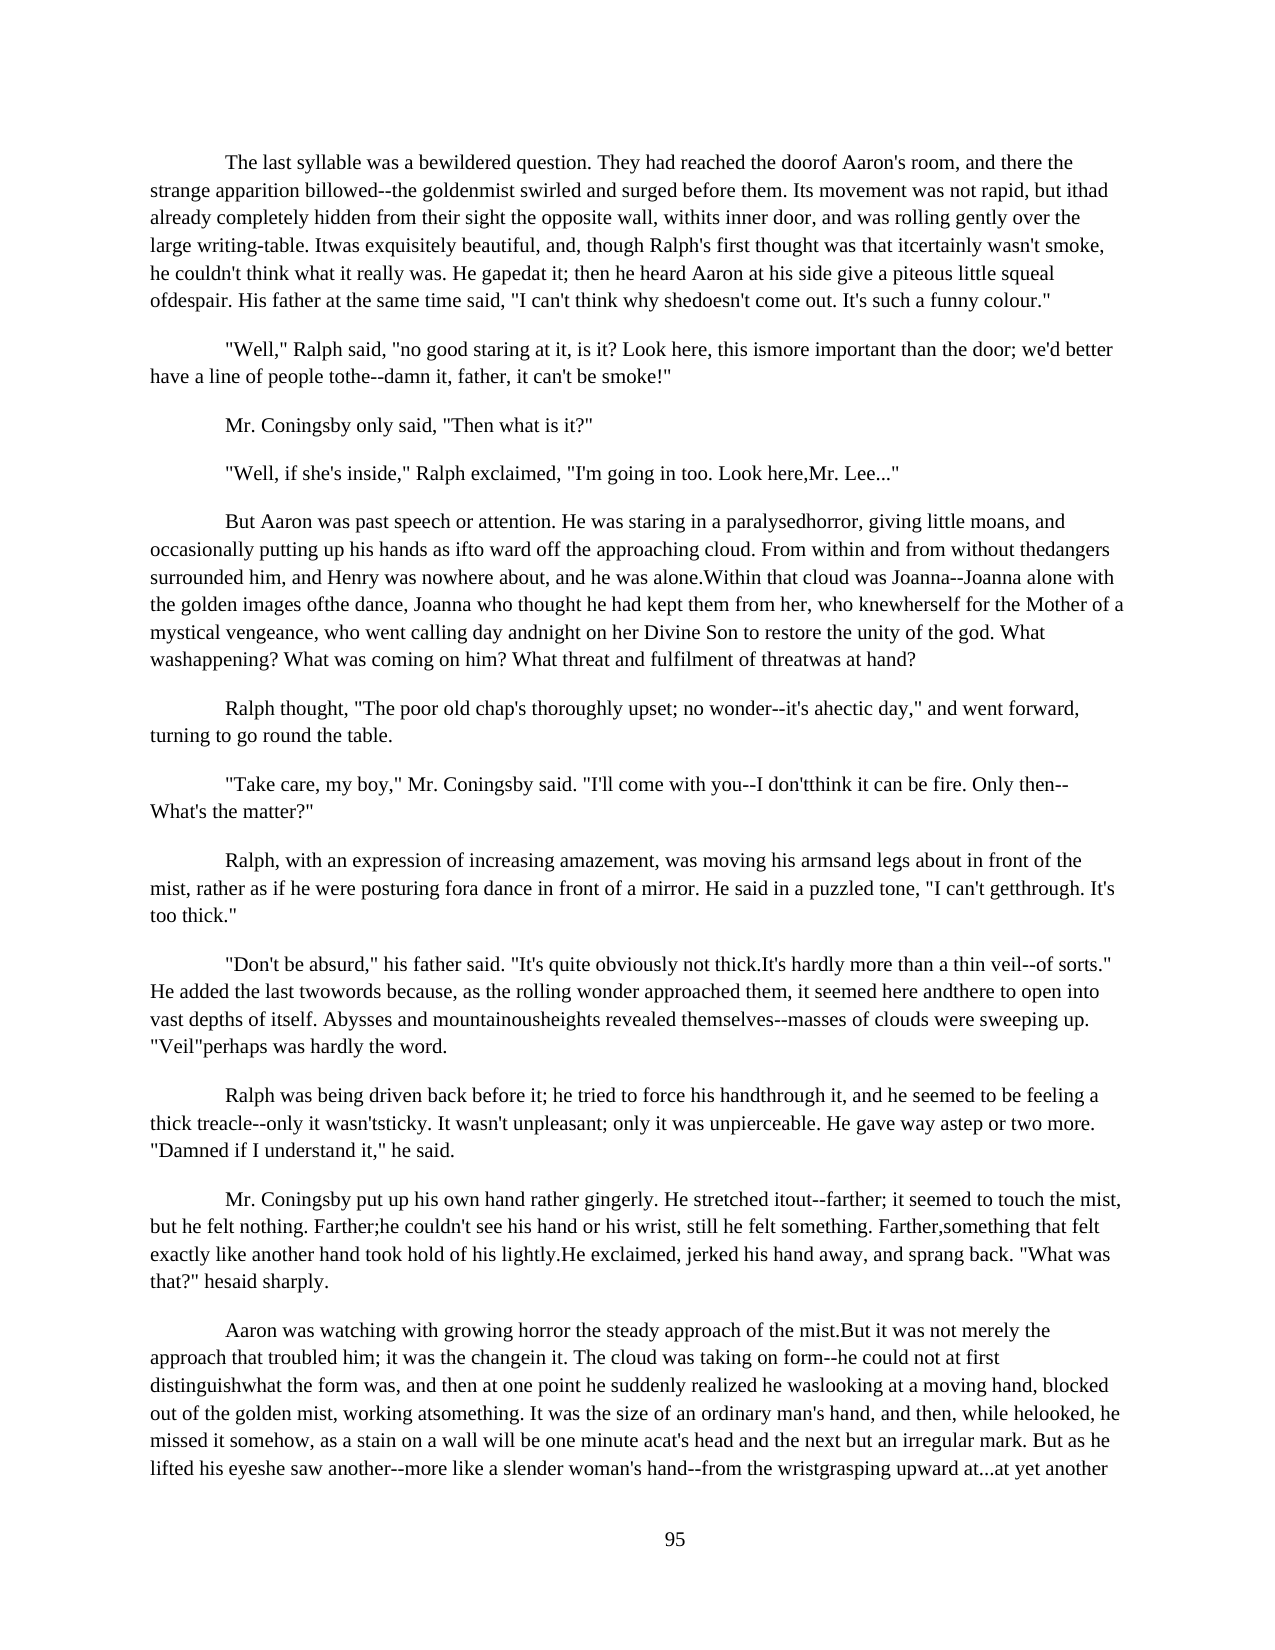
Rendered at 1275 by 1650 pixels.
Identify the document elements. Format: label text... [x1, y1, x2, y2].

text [150, 1318, 1125, 1480]
text Ralph thought, "The poor old chap's thoroughly upset; no wonder--it's ahectic day," and went forward, turning to go round the table. [150, 696, 1125, 747]
text "Take care, my boy," Mr. Coningsby said. "I'll come with you--I don'tthink it can be fire. Only then--What's the matter?" [150, 772, 1125, 823]
text "Don't be absurd," his father said. "It's quite obviously not thick.It's hardly more than a thin veil--of sorts." He added the last twowords because, as the rolling wonder approached them, it seemed here andthere to open into vast depths of itself. Abysses and mountainousheights revealed themselves--masses of clouds were sweeping up. "Veil"perhaps was hardly the word. [150, 952, 1125, 1058]
text Mr. Coningsby only said, "Then what is it?" [150, 412, 1125, 437]
text But Aaron was past speech or attention. He was staring in a paralysedhorror, giving little moans, and occasionally putting up his hands as ifto ward off the approaching cloud. From within and from without thedangers surrounded him, and Henry was nowhere about, and he was alone.Within that cloud was Joanna--Joanna alone with the golden images ofthe dance, Joanna who thought he had kept them from her, who knewherself for the Mother of a mystical vengeance, who went calling day andnight on her Divine Son to restore the unity of the god. What washappening? What was coming on him? What threat and fulfilment of threatwas at hand? [150, 509, 1125, 671]
text Ralph, with an expression of increasing amazement, was moving his armsand legs about in front of the mist, rather as if he were posturing fora dance in front of a mirror. He said in a puzzled tone, "I can't getthrough. It's too thick." [150, 848, 1125, 927]
text "Well," Ralph said, "no good staring at it, is it? Look here, this ismore important than the door; we'd better have a line of people tothe--damn it, father, it can't be smoke!" [150, 336, 1125, 388]
text Ralph was being driven back before it; he tried to force his handthrough it, and he seemed to be feeling a thick treacle--only it wasn'tsticky. It wasn't unpleasant; only it was unpierceable. He gave way astep or two more. "Damned if I understand it," he said. [150, 1083, 1125, 1162]
text Mr. Coningsby put up his own hand rather gingerly. He stretched itout--farther; it seemed to touch the mist, but he felt nothing. Farther;he couldn't see his hand or his wrist, still he felt something. Farther,something that felt exactly like another hand took hold of his lightly.He exclaimed, jerked his hand away, and sprang back. "What was that?" hesaid sharply. [150, 1186, 1125, 1293]
text The last syllable was a bewildered question. They had reached the doorof Aaron's room, and there the strange apparition billowed--the goldenmist swirled and surged before them. Its movement was not rapid, but ithad already completely hidden from their sight the opposite wall, withits inner door, and was rolling gently over the large writing-table. Itwas exquisitely beautiful, and, though Ralph's first thought was that itcertainly wasn't smoke, he couldn't think what it really was. He gapedat it; then he heard Aaron at his side give a piteous little squeal ofdespair. His father at the same time said, "I can't think why shedoesn't come out. It's such a funny colour." [150, 150, 1125, 312]
text "Well, if she's inside," Ralph exclaimed, "I'm going in too. Look here,Mr. Lee..." [150, 461, 1125, 485]
